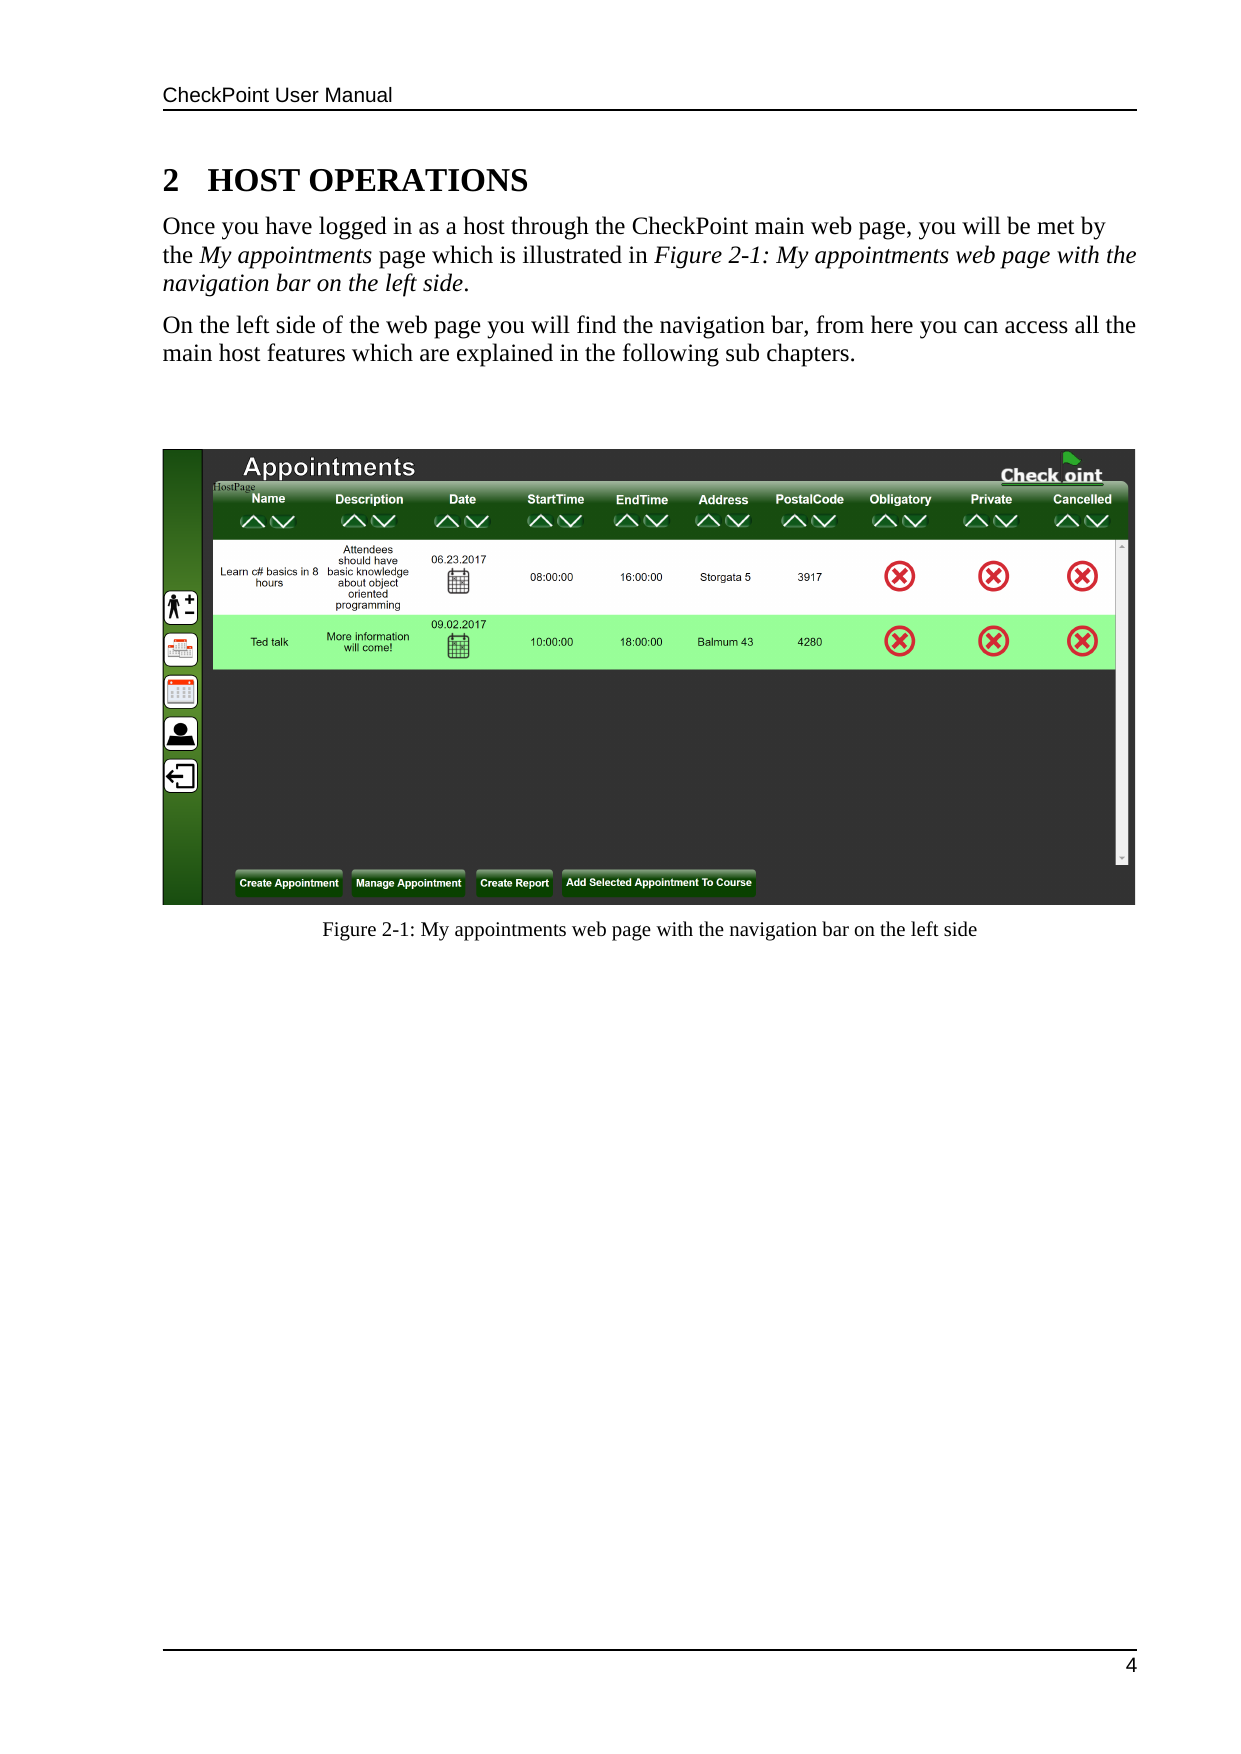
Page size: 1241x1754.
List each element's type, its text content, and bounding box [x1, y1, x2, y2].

text Once you have logged in as a host through the CheckPoint main web page, you will be met by the My appointments page which is illustrated in Figure 2-1. [162, 211, 1137, 297]
text Figure 2-1: My appointments web page with the navigation bar on the left side [162, 917, 1137, 941]
picture [162, 449, 1135, 905]
subtitle Host Operations [162, 160, 1137, 198]
text On the left side of the web page you will find the navigation bar, from here you can access all the main host features which are explained in the following sub chapters. [162, 310, 1137, 396]
